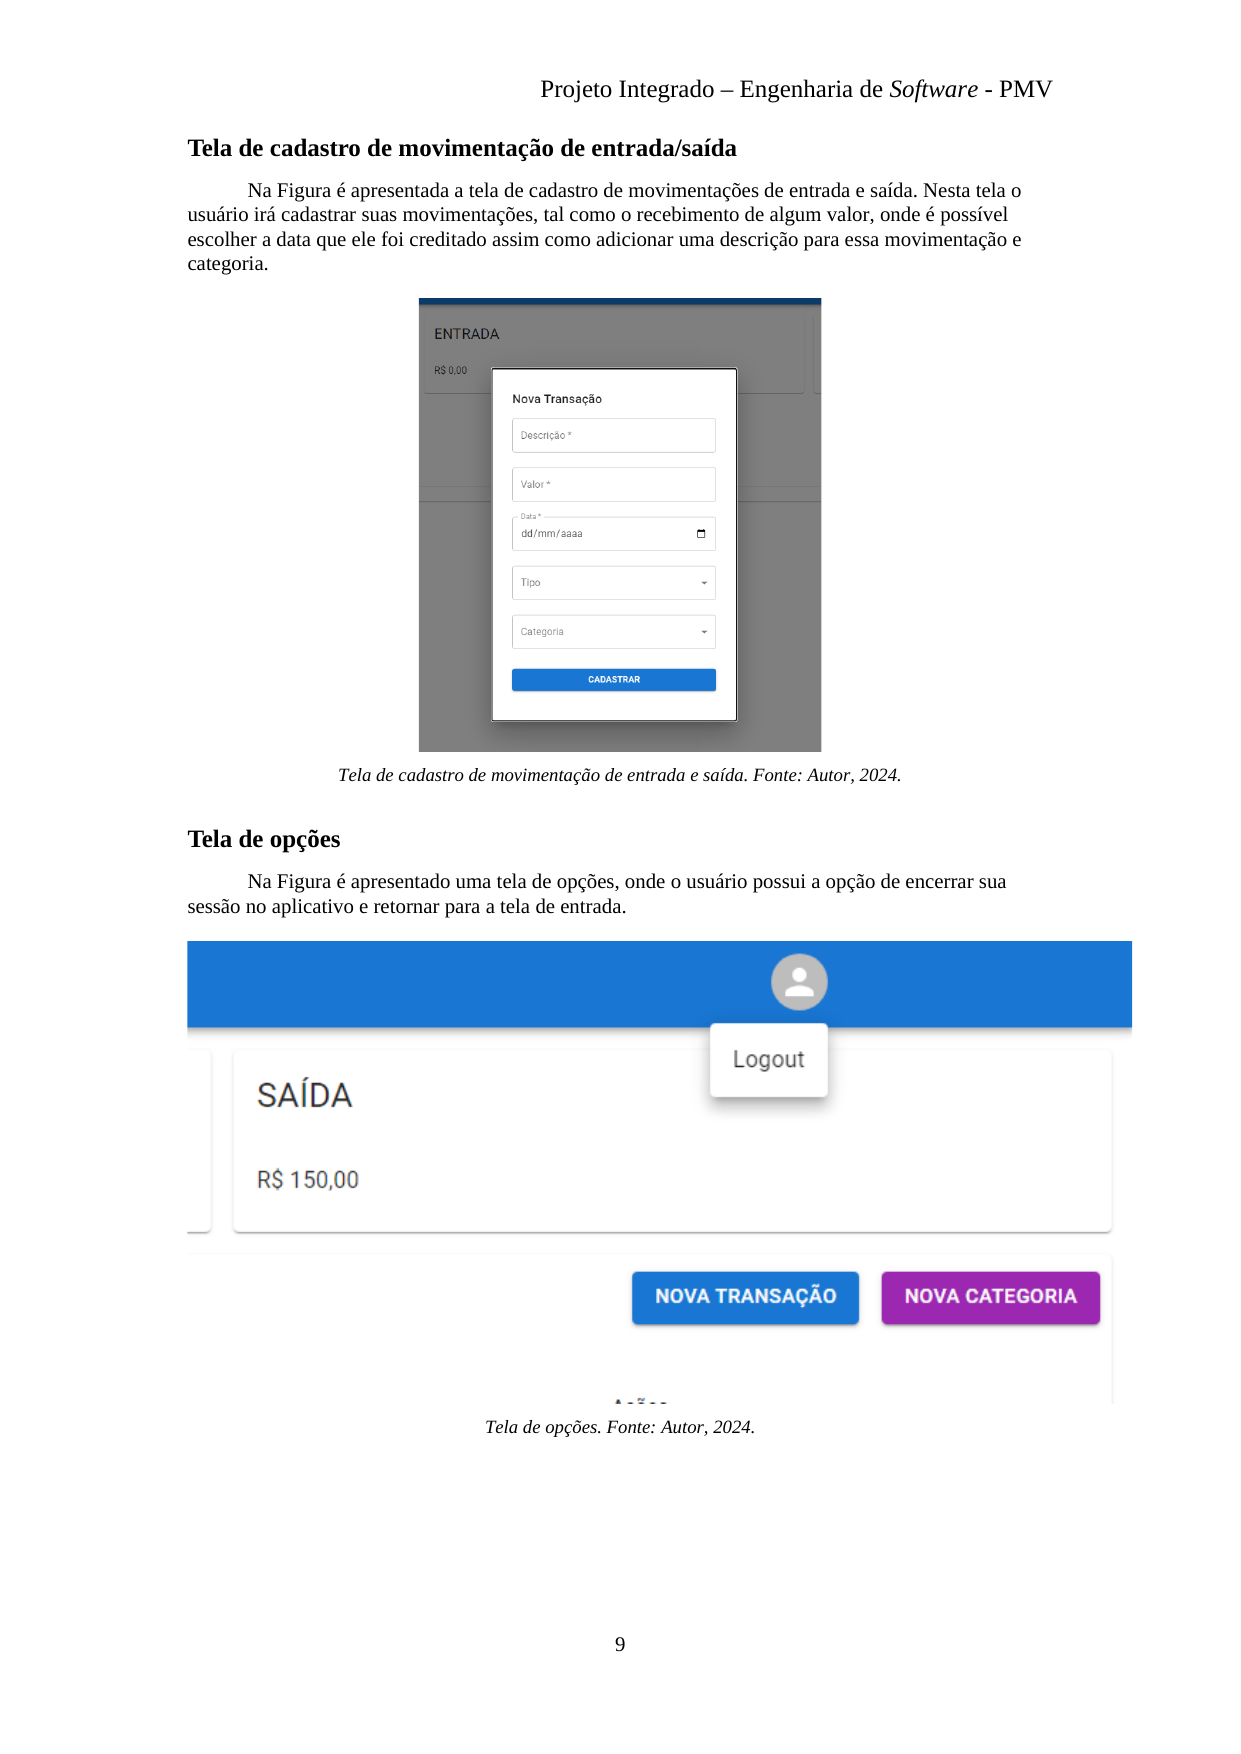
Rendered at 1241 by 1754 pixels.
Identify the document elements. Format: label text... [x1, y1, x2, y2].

text Na Figura é apresentada a tela de cadastro de movimentações de entrada e saída. Nesta tela o usuário irá cadastrar suas movimentações, tal como o recebimento de algum valor, onde é possível escolher a data que ele foi creditado assim como adicionar uma descrição para essa movimentação e categoria. [187, 178, 1053, 274]
picture [418, 298, 822, 752]
subtitle Tela de opções [187, 824, 1053, 853]
picture [187, 941, 1133, 1404]
text Tela de opções. Fonte: Autor, 2024. [187, 1416, 1053, 1437]
text Na Figura é apresentado uma tela de opções, onde o usuário possui a opção de encerrar sua sessão no aplicativo e retornar para a tela de entrada. [187, 869, 1053, 941]
text Tela de cadastro de movimentação de entrada e saída. Fonte: Autor, 2024. [187, 764, 1053, 807]
subtitle Tela de cadastro de movimentação de entrada/saída [187, 133, 1053, 162]
